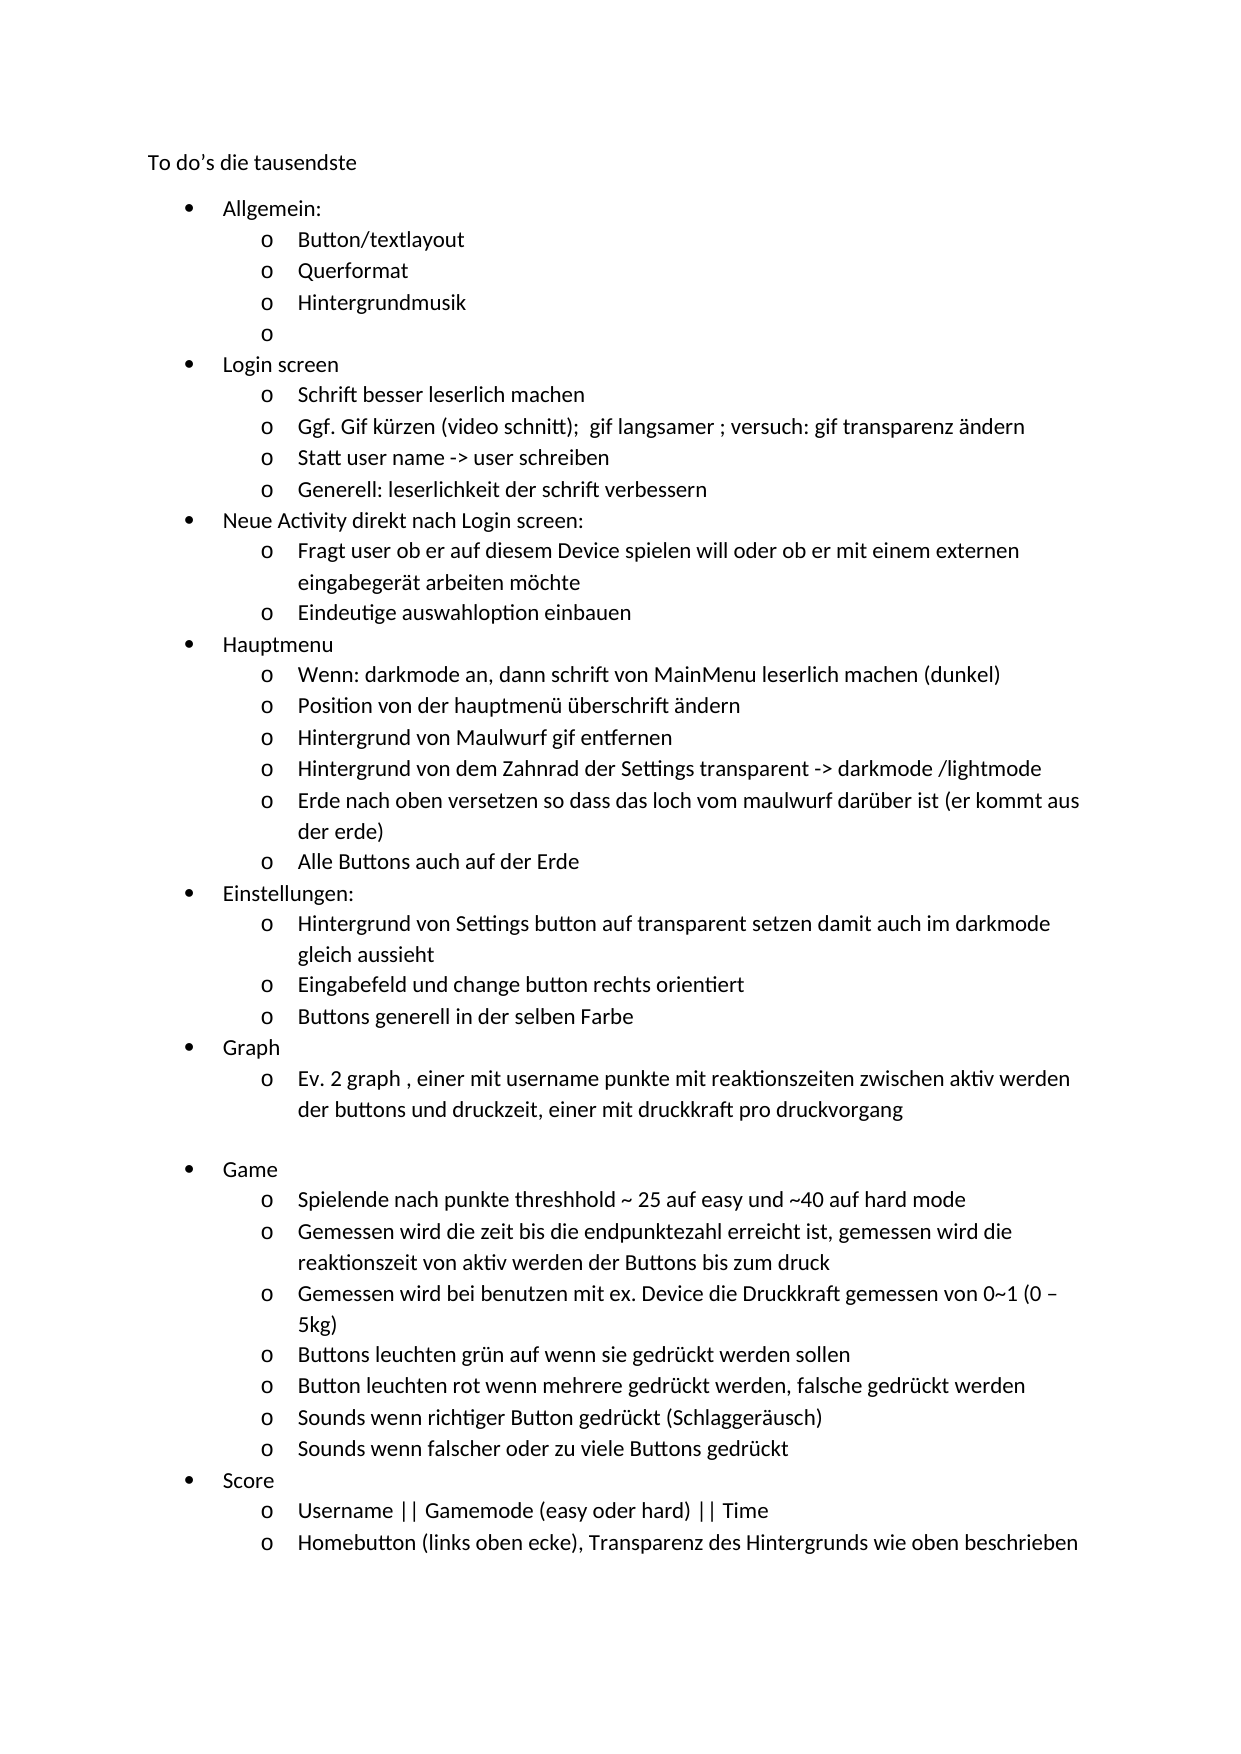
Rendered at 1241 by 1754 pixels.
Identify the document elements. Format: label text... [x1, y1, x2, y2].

list Sounds wenn falscher oder zu viele Buttons gedrückt [260, 1434, 1093, 1464]
list Button/textlayout [260, 225, 1093, 254]
list Eindeutige auswahloption einbauen [260, 598, 1093, 627]
list Alle Buttons auch auf der Erde [260, 847, 1093, 876]
list Eingabefeld und change button rechts orientiert [260, 971, 1093, 1000]
list Hintergrund von Maulwurf gif entfernen [260, 723, 1093, 752]
list Buttons generell in der selben Farbe [260, 1002, 1093, 1031]
list Hintergrund von Settings button auf transparent setzen damit auch im darkmode gleich aussieht [260, 909, 1093, 968]
list Ev. 2 graph , einer mit username punkte mit reaktionszeiten zwischen aktiv werden der buttons und druckzeit, einer mit druckkraft pro druckvorgang [260, 1064, 1093, 1123]
list Score [185, 1466, 1093, 1494]
list Statt user name -> user schreiben [260, 443, 1093, 473]
list Schrift besser leserlich machen [260, 381, 1093, 410]
list Querformat [260, 256, 1093, 285]
list Buttons leuchten grün auf wenn sie gedrückt werden sollen [260, 1340, 1093, 1369]
list Fragt user ob er auf diesem Device spielen will oder ob er mit einem externen eingabegerät arbeiten möchte [260, 537, 1093, 596]
list Spielende nach punkte threshhold ~ 25 auf easy und ~40 auf hard mode [260, 1186, 1093, 1215]
list Hintergrund von dem Zahnrad der Settings transparent -> darkmode /lightmode [260, 754, 1093, 783]
list Einstellungen: [185, 879, 1093, 907]
list Position von der hauptmenü überschrift ändern [260, 691, 1093, 721]
list Generell: leserlichkeit der schrift verbessern [260, 475, 1093, 504]
list Gemessen wird die zeit bis die endpunktezahl erreicht ist, gemessen wird die reaktionszeit von aktiv werden der Buttons bis zum druck [260, 1217, 1093, 1276]
list Graph [185, 1033, 1093, 1061]
list Homebutton (links oben ecke), Transparenz des Hintergrunds wie oben beschrieben [260, 1528, 1093, 1557]
list Ggf. Gif kürzen (video schnitt); gif langsamer ; versuch: gif transparenz ändern [260, 412, 1093, 441]
list Wenn: darkmode an, dann schrift von MainMenu leserlich machen (dunkel) [260, 660, 1093, 689]
list Login screen [185, 350, 1093, 378]
list Allgemein: [185, 194, 1093, 222]
text To do’s die tausendste [148, 148, 1093, 176]
list Neue Activity direkt nach Login screen: [185, 506, 1093, 534]
list Username || Gamemode (easy oder hard) || Time [260, 1496, 1093, 1525]
list Button leuchten rot wenn mehrere gedrückt werden, falsche gedrückt werden [260, 1372, 1093, 1401]
list Hauptmenu [185, 630, 1093, 658]
list Erde nach oben versetzen so dass das loch vom maulwurf darüber ist (er kommt aus der erde) [260, 786, 1093, 845]
list Game [185, 1155, 1093, 1183]
list Hintergrundmusik [260, 288, 1093, 317]
list Gemessen wird bei benutzen mit ex. Device die Druckkraft gemessen von 0~1 (0 – 5kg) [260, 1279, 1093, 1338]
list Sounds wenn richtiger Button gedrückt (Schlaggeräusch) [260, 1403, 1093, 1432]
